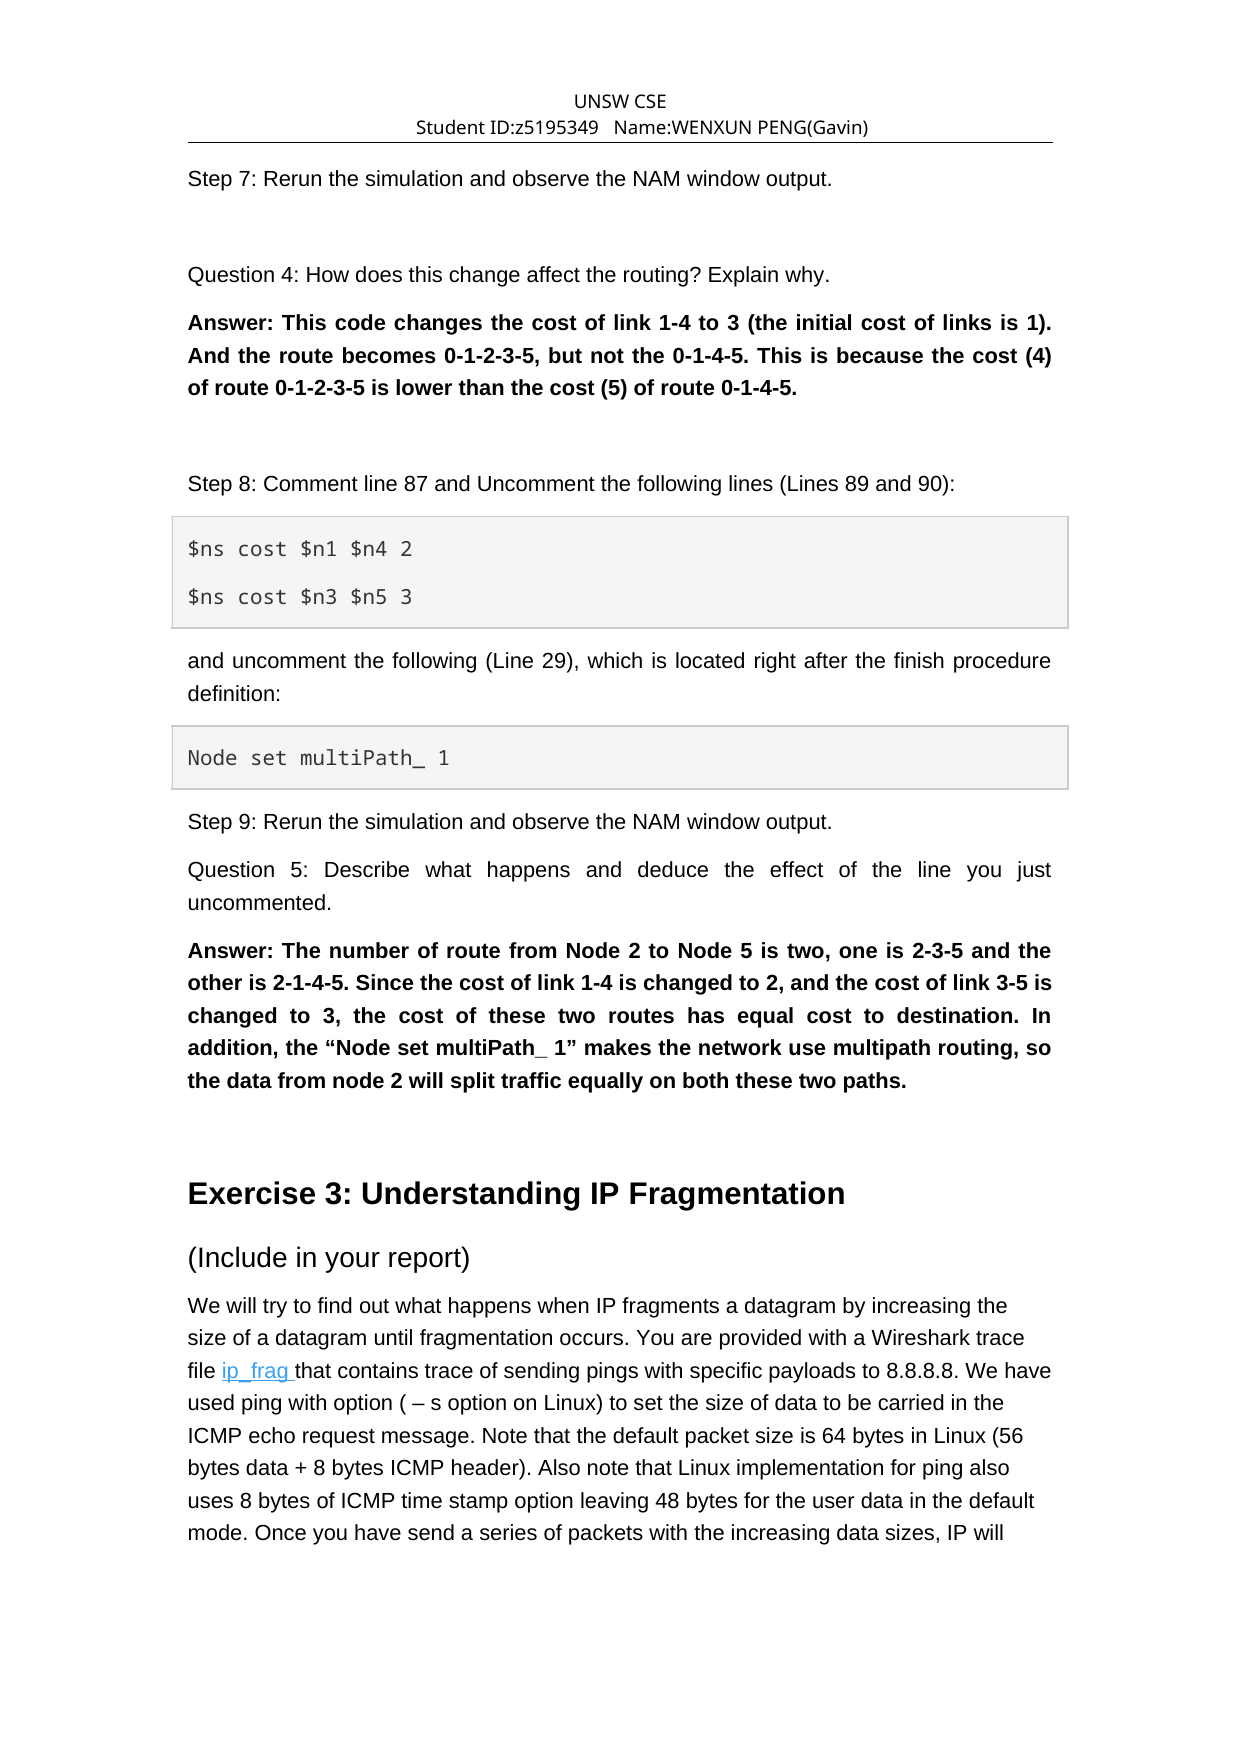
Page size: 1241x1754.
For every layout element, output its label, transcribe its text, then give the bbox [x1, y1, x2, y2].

text Answer: The number of route from Node 2 to Node 5 is two, one is 2-3-5 and the other is 2-1-4-5. Since the cost of link 1-4 is changed to 2, and the cost of link 3-5 is changed to 3, the cost of these two routes has equal cost to destination. In addition, the “Node set multiPath_ 1” makes the network use multipath routing, so the data from node 2 will split traffic equally on both these two paths. [187, 934, 1053, 1097]
text Node set multiPath_ 1 [173, 727, 1067, 788]
text Question 5: Describe what happens and deduce the effect of the line you just uncommented. [187, 853, 1053, 918]
text $ns cost $n1 $n4 2 [173, 517, 1067, 564]
text and uncomment the following (Line 29), which is located right after the finish procedure definition: [187, 644, 1053, 709]
text $ns cost $n3 $n5 3 [173, 564, 1067, 627]
text Answer: This code changes the cost of link 1-4 to 3 (the initial cost of links is 1). And the route becomes 0-1-2-3-5, but not the 0-1-4-5. This is because the cost (4) of route 0-1-2-3-5 is lower than the cost (5) of route 0-1-4-5. [187, 306, 1053, 404]
text (Include in your report) [187, 1241, 1053, 1273]
text Question 4: How does this change affect the routing? Explain why. [187, 258, 1053, 291]
text Step 8: Comment line 87 and Uncomment the following lines (Lines 89 and 90): [187, 468, 1053, 500]
text Step 9: Rerun the simulation and observe the NAM window output. [187, 805, 1053, 838]
text Step 7: Rerun the simulation and observe the NAM window output. [187, 162, 1053, 194]
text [187, 1289, 1053, 1549]
text Exercise 3: Understanding IP Fragmentation [187, 1160, 1053, 1225]
